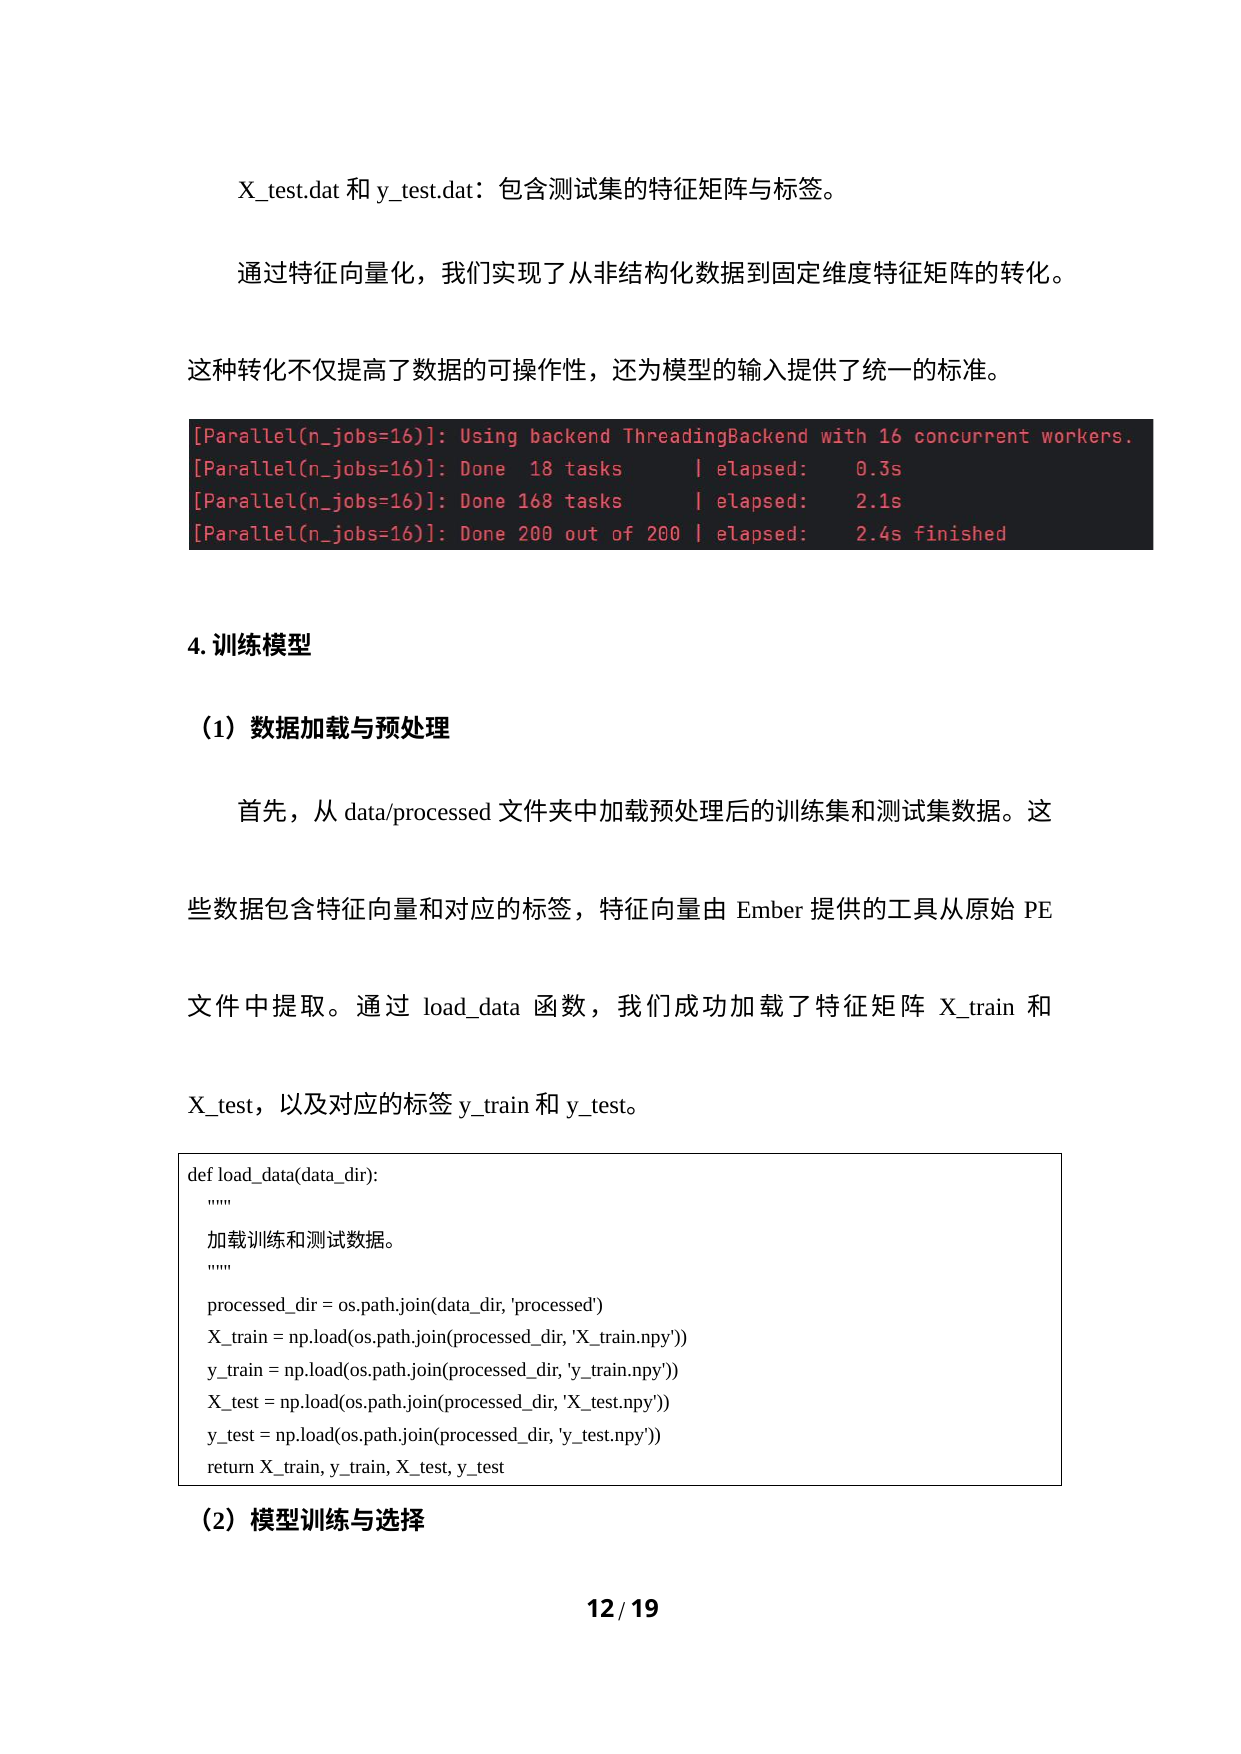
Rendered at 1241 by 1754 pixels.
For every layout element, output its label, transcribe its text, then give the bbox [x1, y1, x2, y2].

text y_train = np.load(os.path.join(processed_dir, 'y_train.npy')) [187, 1353, 1053, 1386]
text """ [187, 1256, 1053, 1288]
text X_train = np.load(os.path.join(processed_dir, 'X_train.npy')) [187, 1321, 1053, 1353]
text 加载训练和测试数据。 [187, 1223, 1053, 1256]
text 4. 训练模型 [187, 611, 1053, 676]
text def load_data(data_dir): [179, 1154, 1061, 1191]
picture [187, 419, 1154, 550]
text 首先，从 data/processed 文件夹中加载预处理后的训练集和测试集数据。这些数据包含特征向量和对应的标签，特征向量由 Ember 提供的工具从原始 PE 文件中提取。通过 load_data 函数，我们成功加载了特征矩阵 X_train 和 X_test，以及对应的标签 y_train 和 y_test。 [187, 777, 1053, 1135]
text （2）模型训练与选择 [187, 1486, 1053, 1551]
text processed_dir = os.path.join(data_dir, 'processed') [187, 1288, 1053, 1321]
text return X_train, y_train, X_test, y_test [179, 1445, 1061, 1485]
text 通过特征向量化，我们实现了从非结构化数据到固定维度特征矩阵的转化。这种转化不仅提高了数据的可操作性，还为模型的输入提供了统一的标准。 [187, 239, 1053, 401]
text X_test.dat 和 y_test.dat：包含测试集的特征矩阵与标签。 [187, 156, 1053, 221]
text """ [187, 1191, 1053, 1223]
text X_test = np.load(os.path.join(processed_dir, 'X_test.npy')) [187, 1386, 1053, 1418]
text y_test = np.load(os.path.join(processed_dir, 'y_test.npy')) [187, 1418, 1053, 1445]
text （1）数据加载与预处理 [187, 694, 1053, 759]
